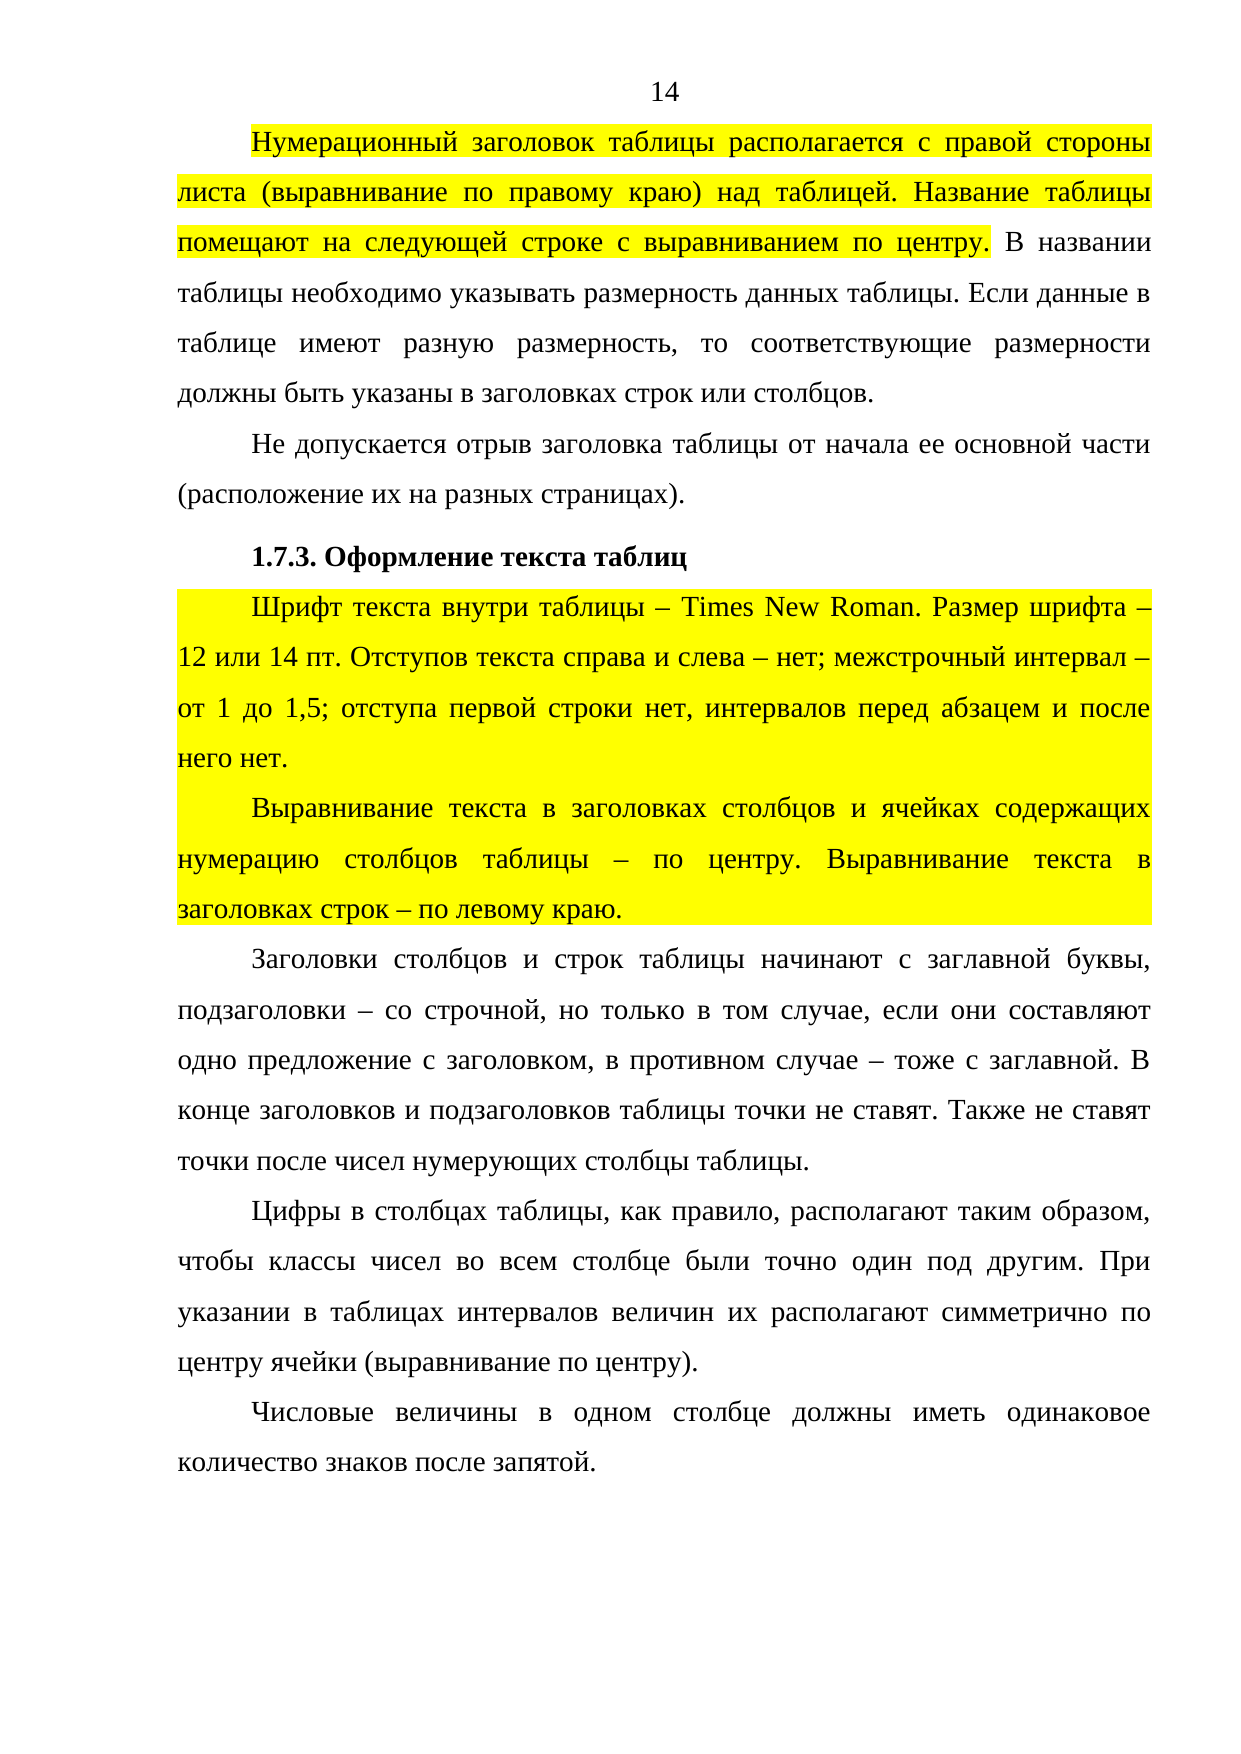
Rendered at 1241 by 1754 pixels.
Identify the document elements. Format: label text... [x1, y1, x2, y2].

text Нумерационный заголовок таблицы располагается с правой стороны листа (выравнивание по правому краю) над таблицей. Название таблицы помещают на следующей строке с выравниванием по центру. В названии таблицы необходимо указывать размерность данных таблицы. Если данные в таблице имеют разную размерность, то соответствующие размерности должны быть указаны в заголовках строк или столбцов. [177, 208, 1152, 409]
text Нумерационный заголовок таблицы располагается с правой стороны листа (выравнивание по правому краю) над таблицей. Название таблицы помещают на следующей строке с выравниванием по центру. В названии таблицы необходимо указывать размерность данных таблицы. Если данные в таблице имеют разную размерность, то соответствующие размерности должны быть указаны в заголовках строк или столбцов. [177, 124, 1152, 174]
text Цифры в столбцах таблицы, как правило, располагают таким образом, чтобы классы чисел во всем столбце были точно один под другим. При указании в таблицах интервалов величин их располагают симметрично по центру ячейки (выравнивание по центру). [177, 1193, 1152, 1377]
text Выравнивание текста в заголовках столбцов и ячейках содержащих нумерацию столбцов таблицы – по центру. Выравнивание текста в заголовках строк – по левому краю. [177, 791, 1152, 925]
text 1.7.3. Оформление текста таблиц [177, 539, 1152, 572]
text Не допускается отрыв заголовка таблицы от начала ее основной части (расположение их на разных страницах). [177, 426, 1152, 510]
text Заголовки столбцов и строк таблицы начинают с заглавной буквы, подзаголовки – со строчной, но только в том случае, если они составляют одно предложение с заголовком, в противном случае – тоже с заглавной. В конце заголовков и подзаголовков таблицы точки не ставят. Также не ставят точки после чисел нумерующих столбцы таблицы. [177, 941, 1152, 1176]
text Шрифт текста внутри таблицы – Times New Roman. Размер шрифта – 12 или 14 пт. Отступов текста справа и слева – нет; межстрочный интервал – от 1 до 1,5; отступа первой строки нет, интервалов перед абзацем и после него нет. [177, 589, 1152, 774]
text Числовые величины в одном столбце должны иметь одинаковое количество знаков после запятой. [177, 1394, 1152, 1478]
